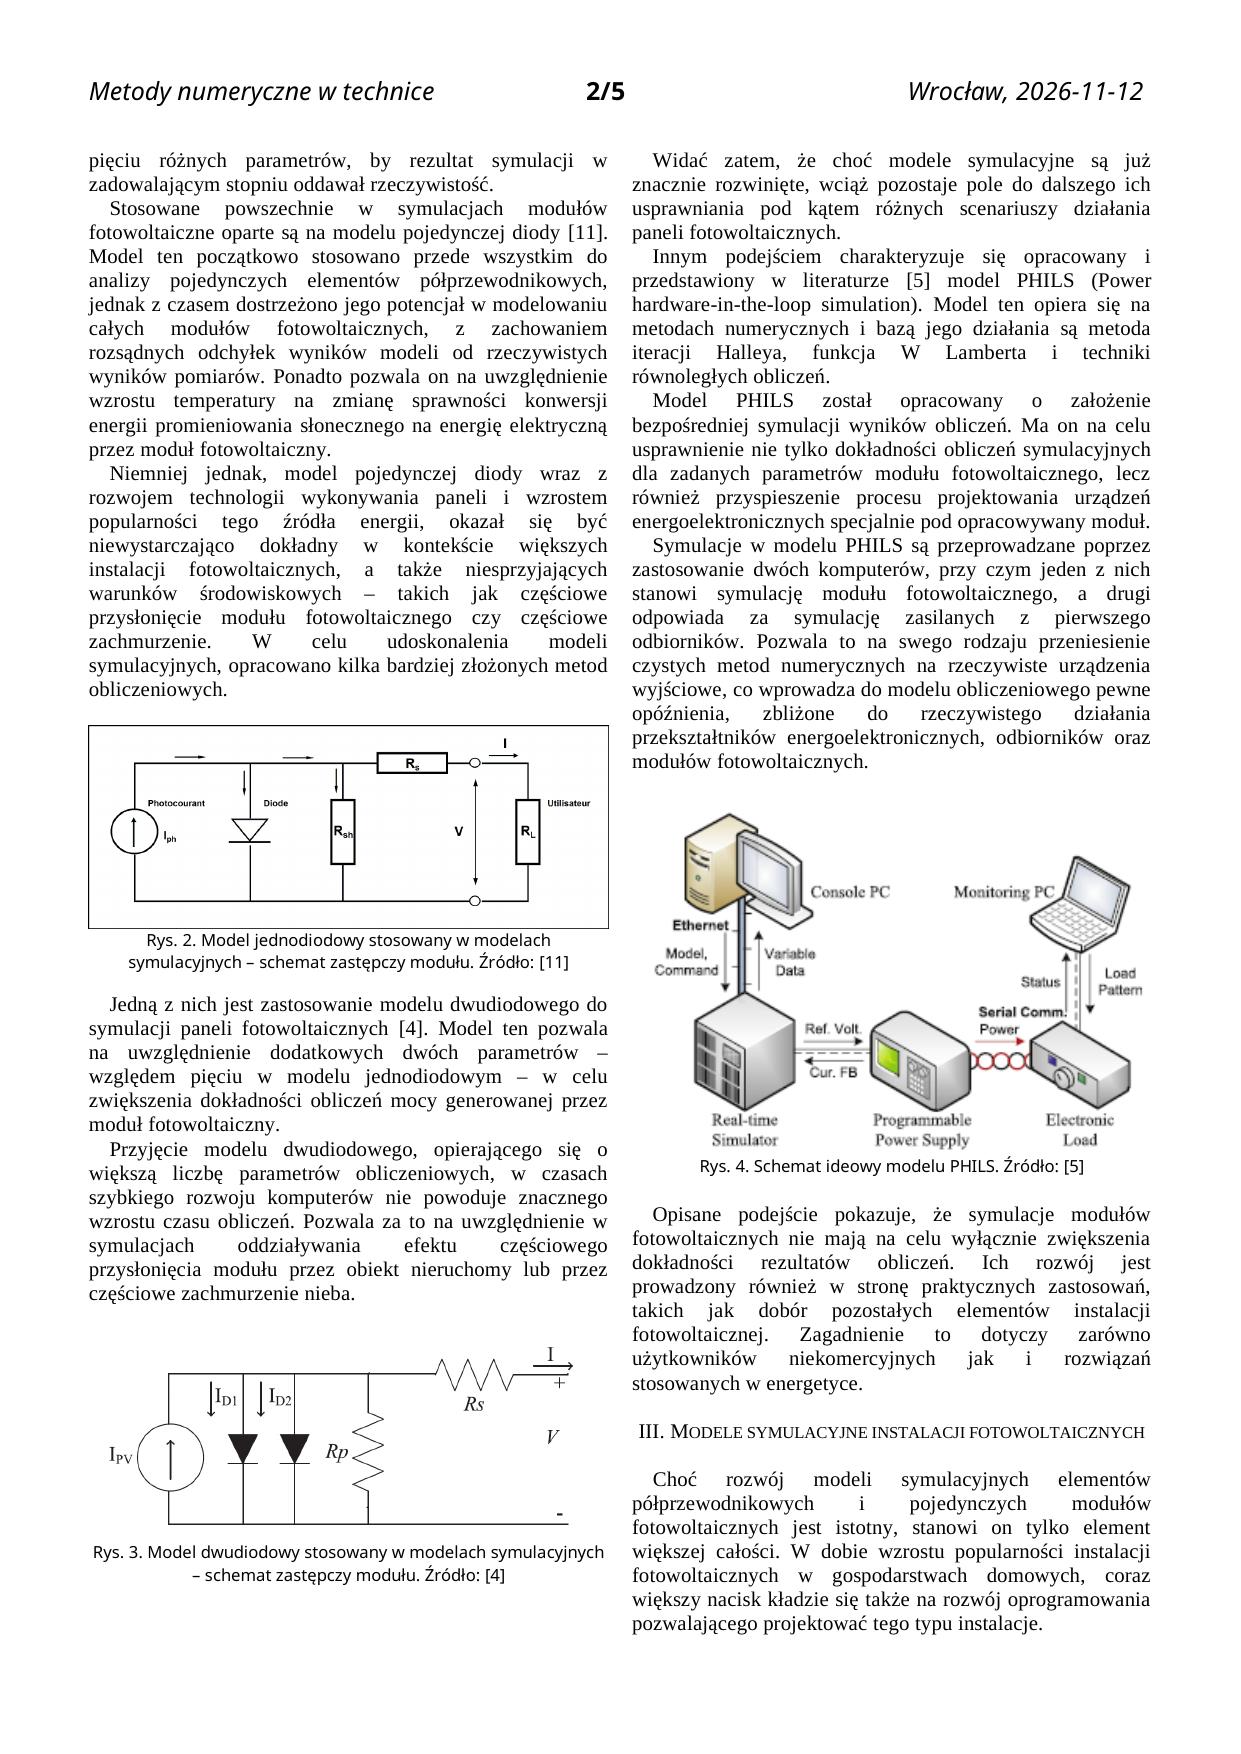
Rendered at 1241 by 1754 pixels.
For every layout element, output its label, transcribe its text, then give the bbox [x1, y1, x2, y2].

text Model PHILS został opracowany o założenie bezpośredniej symulacji wyników obliczeń. Ma on na celu usprawnienie nie tylko dokładności obliczeń symulacyjnych dla zadanych parametrów modułu fotowoltaicznego, lecz również przyspieszenie procesu projektowania urządzeń energoelektronicznych specjalnie pod opracowywany moduł. [632, 388, 1152, 533]
picture [652, 797, 1150, 1156]
text III. MODELE SYMULACYJNE INSTALACJI FOTOWOLTAICZNYCH [632, 1418, 1152, 1442]
text Stosowane powszechnie w symulacjach modułów fotowoltaiczne oparte są na modelu pojedynczej diody [11]. Model ten początkowo stosowano przede wszystkim do analizy pojedynczych elementów półprzewodnikowych, jednak z czasem dostrzeżono jego potencjał w modelowaniu całych modułów fotowoltaicznych, z zachowaniem rozsądnych odchyłek wyników modeli od rzeczywistych wyników pomiarów. Ponadto pozwala on na uwzględnienie wzrostu temperatury na zmianę sprawności konwersji energii promieniowania słonecznego na energię elektryczną przez moduł fotowoltaiczny. [89, 196, 608, 461]
text Niemniej jednak, model pojedynczej diody wraz z rozwojem technologii wykonywania paneli i wzrostem popularności tego źródła energii, okazał się być niewystarczająco dokładny w kontekście większych instalacji fotowoltaicznych, a także niesprzyjających warunków środowiskowych – takich jak częściowe przysłonięcie modułu fotowoltaicznego czy częściowe zachmurzenie. W celu udoskonalenia modeli symulacyjnych, opracowano kilka bardziej złożonych metod obliczeniowych. [89, 461, 608, 701]
text Opisane podejście pokazuje, że symulacje modułów fotowoltaicznych nie mają na celu wyłącznie zwiększenia dokładności rezultatów obliczeń. Ich rozwój jest prowadzony również w stronę praktycznych zastosowań, takich jak dobór pozostałych elementów instalacji fotowoltaicznej. Zagadnienie to dotyczy zarówno użytkowników niekomercyjnych jak i rozwiązań stosowanych w energetyce. [632, 1202, 1152, 1394]
picture [88, 1328, 608, 1542]
text Choć rozwój modeli symulacyjnych elementów półprzewodnikowych i pojedynczych modułów fotowoltaicznych jest istotny, stanowi on tylko element większej całości. W dobie wzrostu popularności instalacji fotowoltaicznych w gospodarstwach domowych, coraz większy nacisk kładzie się także na rozwój oprogramowania pozwalającego projektować tego typu instalacje. [632, 1467, 1152, 1635]
text Innym podejściem charakteryzuje się opracowany i przedstawiony w literaturze [5] model PHILS (Power hardware-in-the-loop simulation). Model ten opiera się na metodach numerycznych i bazą jego działania są metoda iteracji Halleya, funkcja W Lamberta i techniki równoległych obliczeń. [632, 244, 1152, 388]
picture [88, 725, 609, 929]
text Przyjęcie modelu dwudiodowego, opierającego się o większą liczbę parametrów obliczeniowych, w czasach szybkiego rozwoju komputerów nie powoduje znacznego wzrostu czasu obliczeń. Pozwala za to na uwzględnienie w symulacjach oddziaływania efektu częściowego przysłonięcia modułu przez obiekt nieruchomy lub przez częściowe zachmurzenie nieba. [89, 1136, 608, 1305]
text Widać zatem, że choć modele symulacyjne są już znacznie rozwinięte, wciąż pozostaje pole do dalszego ich usprawniania pod kątem różnych scenariuszy działania paneli fotowoltaicznych. [632, 148, 1152, 244]
text Jedną z nich jest zastosowanie modelu dwudiodowego do symulacji paneli fotowoltaicznych [4]. Model ten pozwala na uwzględnienie dodatkowych dwóch parametrów – względem pięciu w modelu jednodiodowym – w celu zwiększenia dokładności obliczeń mocy generowanej przez moduł fotowoltaiczny. [89, 992, 608, 1136]
text Symulacje w modelu PHILS są przeprowadzane poprzez zastosowanie dwóch komputerów, przy czym jeden z nich stanowi symulację modułu fotowoltaicznego, a drugi odpowiada za symulację zasilanych z pierwszego odbiorników. Pozwala to na swego rodzaju przeniesienie czystych metod numerycznych na rzeczywiste urządzenia wyjściowe, co wprowadza do modelu obliczeniowego pewne opóźnienia, zbliżone do rzeczywistego działania przekształtników energoelektronicznych, odbiorników oraz modułów fotowoltaicznych. [632, 533, 1152, 773]
